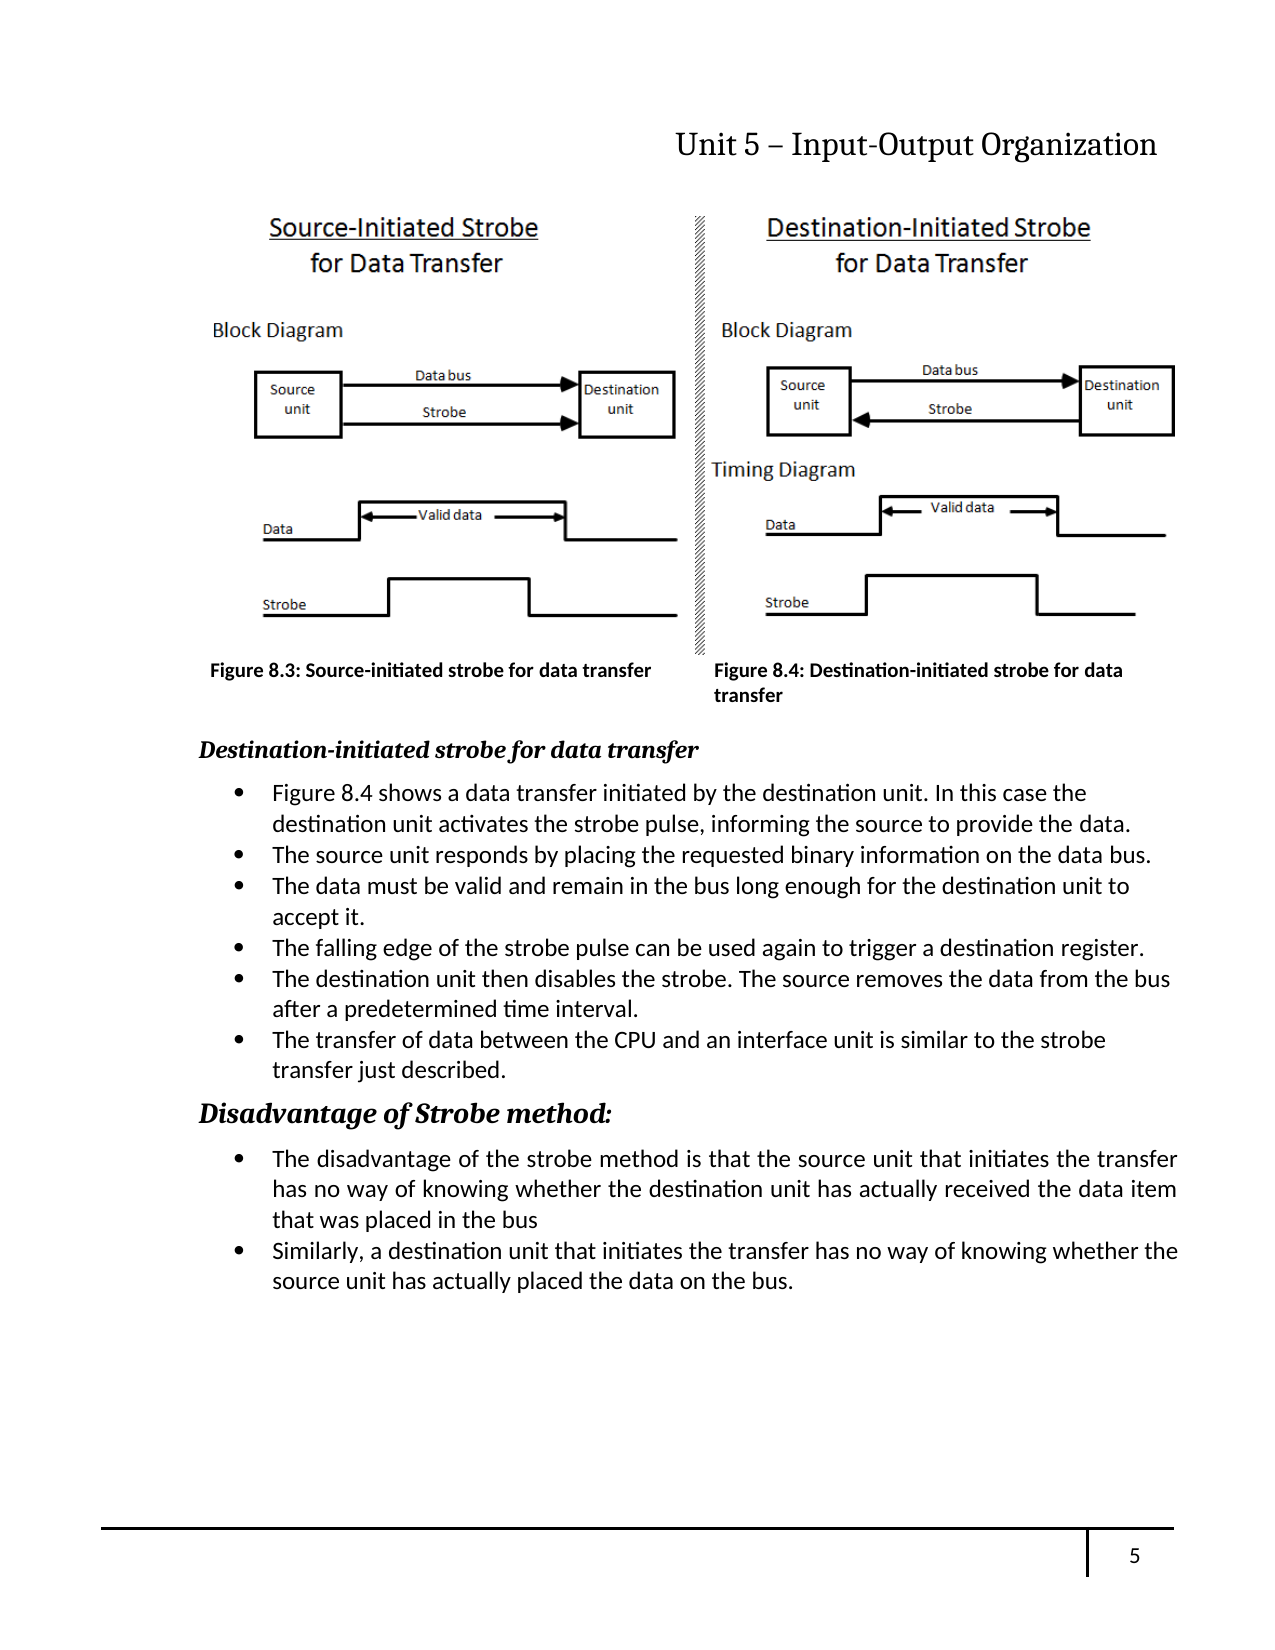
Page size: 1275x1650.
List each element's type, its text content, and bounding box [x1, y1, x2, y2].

list The disadvantage of the strobe method is that the source unit that initiates the transfer has no way of knowing whether the destination unit has actually received the data item that was placed in the bus [234, 1143, 1179, 1234]
subtitle Destination-initiated strobe for data transfer [199, 736, 1202, 765]
picture [213, 216, 1175, 655]
list The transfer of data between the CPU and an interface unit is similar to the strobe transfer just described. [234, 1024, 1179, 1085]
text Figure 8.3: Source-initiated strobe for data transfer Figure 8.4: Destination-initiated strobe for data [131, 657, 1202, 682]
list The source unit responds by placing the requested binary information on the data bus. [234, 838, 1202, 870]
list The data must be valid and remain in the bus long enough for the destination unit to accept it. [234, 870, 1179, 931]
list Similarly, a destination unit that initiates the transfer has no way of knowing whether the source unit has actually placed the data on the bus. [234, 1235, 1179, 1296]
subtitle Disadvantage of Strobe method: [199, 1097, 1202, 1131]
list Figure 8.4 shows a data transfer initiated by the destination unit. In this case the destination unit activates the strobe pulse, informing the source to provide the data. [234, 777, 1179, 838]
list The destination unit then disables the strobe. The source removes the data from the bus after a predetermined time interval. [234, 963, 1179, 1024]
text transfer [297, 682, 1199, 708]
list The falling edge of the strobe pulse can be used again to trigger a destination register. [234, 931, 1202, 963]
